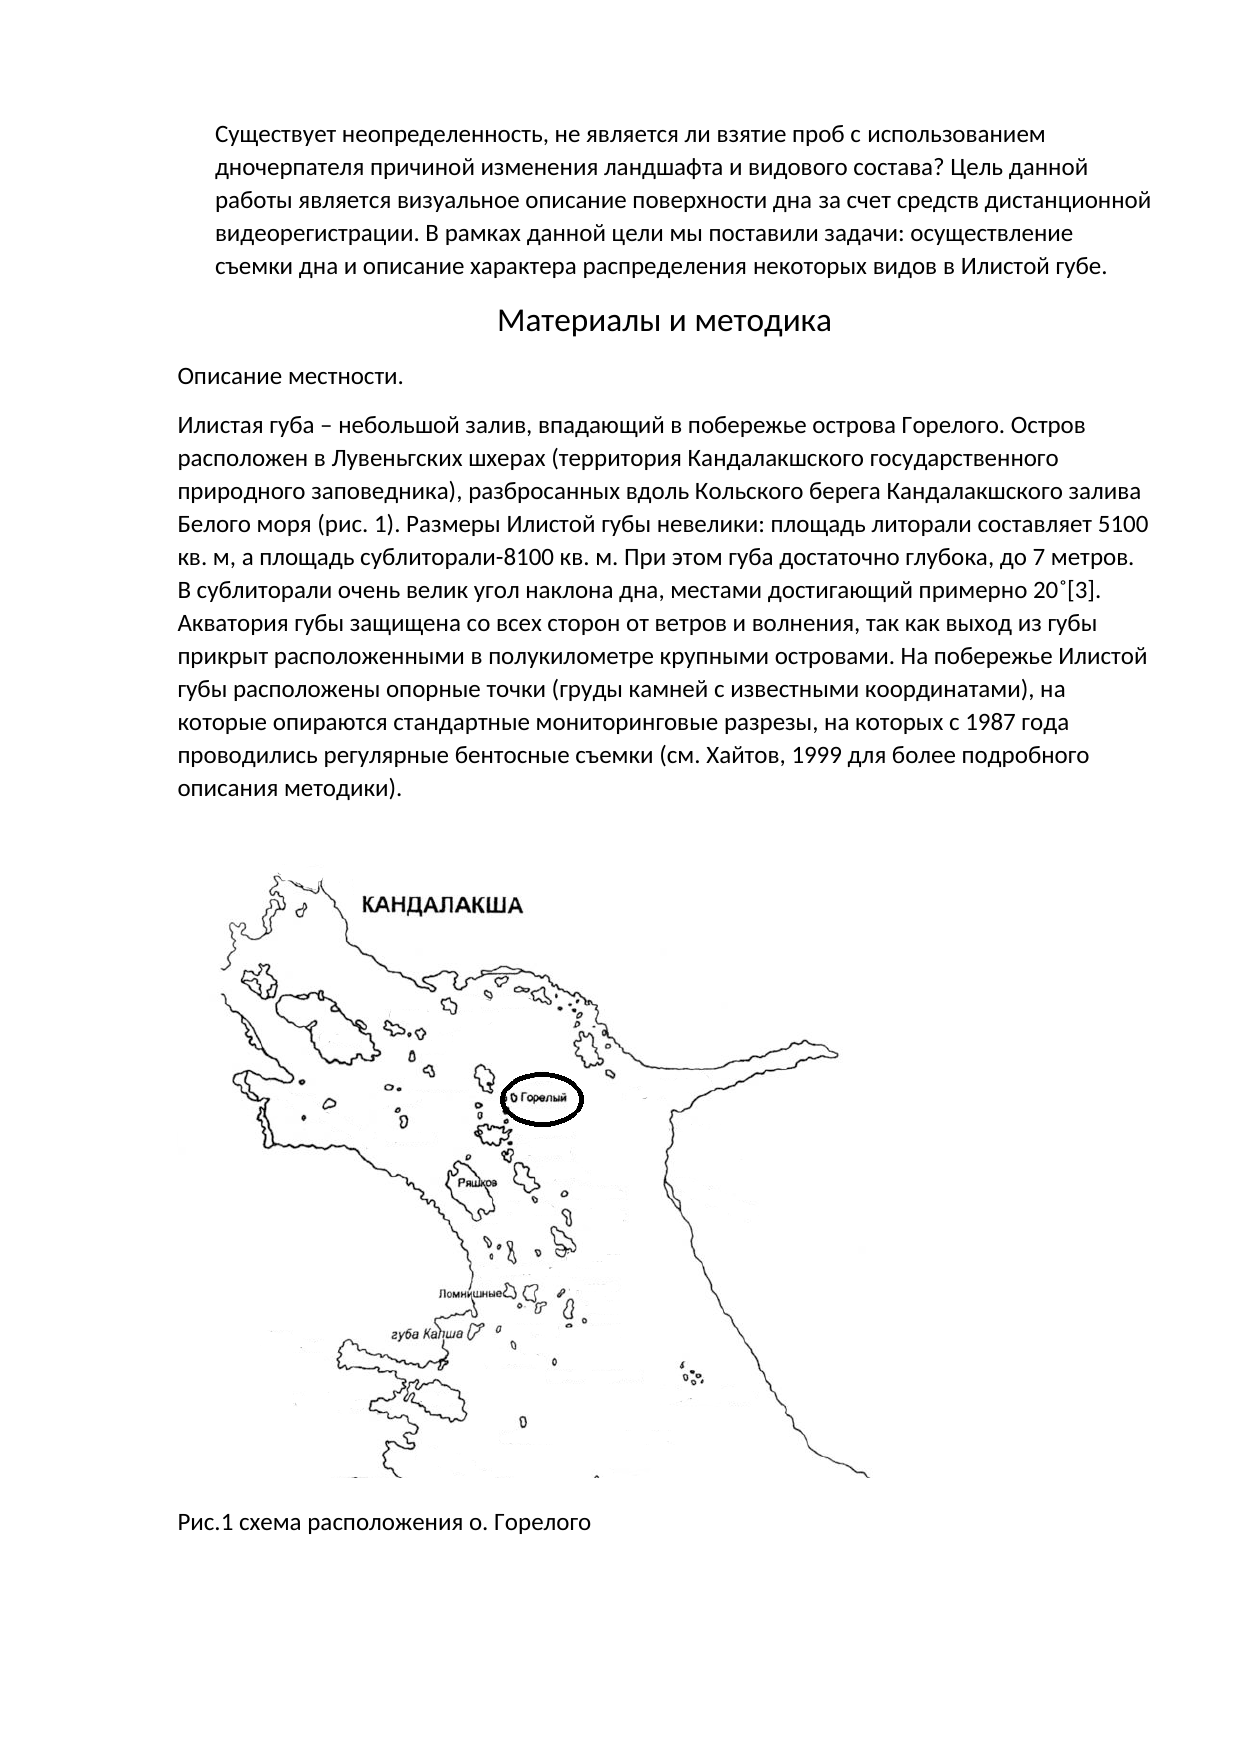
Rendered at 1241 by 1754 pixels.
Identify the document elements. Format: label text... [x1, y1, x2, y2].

text Описание местности. [177, 360, 1152, 391]
text Существует неопределенность, не является ли взятие проб с использованием дночерпателя причиной изменения ландшафта и видового состава? Цель данной работы является визуальное описание поверхности дна за счет средств дистанционной видеорегистрации. В рамках данной цели мы поставили задачи: осуществление съемки дна и описание характера распределения некоторых видов в Илистой губе. [215, 118, 1152, 280]
text Материалы и методика [177, 299, 1152, 340]
picture [177, 833, 913, 1478]
text Илистая губа – небольшой залив, впадающий в побережье острова Горелого. Остров расположен в Лувеньгских шхерах (территория Кандалакшского государственного природного заповедника), разбросанных вдоль Кольского берега Кандалакшского залива Белого моря (рис. 1). Размеры Илистой губы невелики: площадь литорали составляет 5100 кв. м, а площадь сублиторали-8100 кв. м. При этом губа достаточно глубока, до 7 метров. В сублиторали очень велик угол наклона дна, местами достигающий примерно 20˚[3]. Акватория губы защищена со всех сторон от ветров и волнения, так как выход из губы прикрыт расположенными в полукилометре крупными островами. На побережье Илистой губы расположены опорные точки (груды камней с известными координатами), на которые опираются стандартные мониторинговые разрезы, на которых с 1987 года проводились регулярные бентосные съемки (см. Хайтов, 1999 для более подробного описания методики). [177, 409, 1152, 802]
text Рис.1 схема расположения о. Горелого [177, 1507, 1152, 1537]
